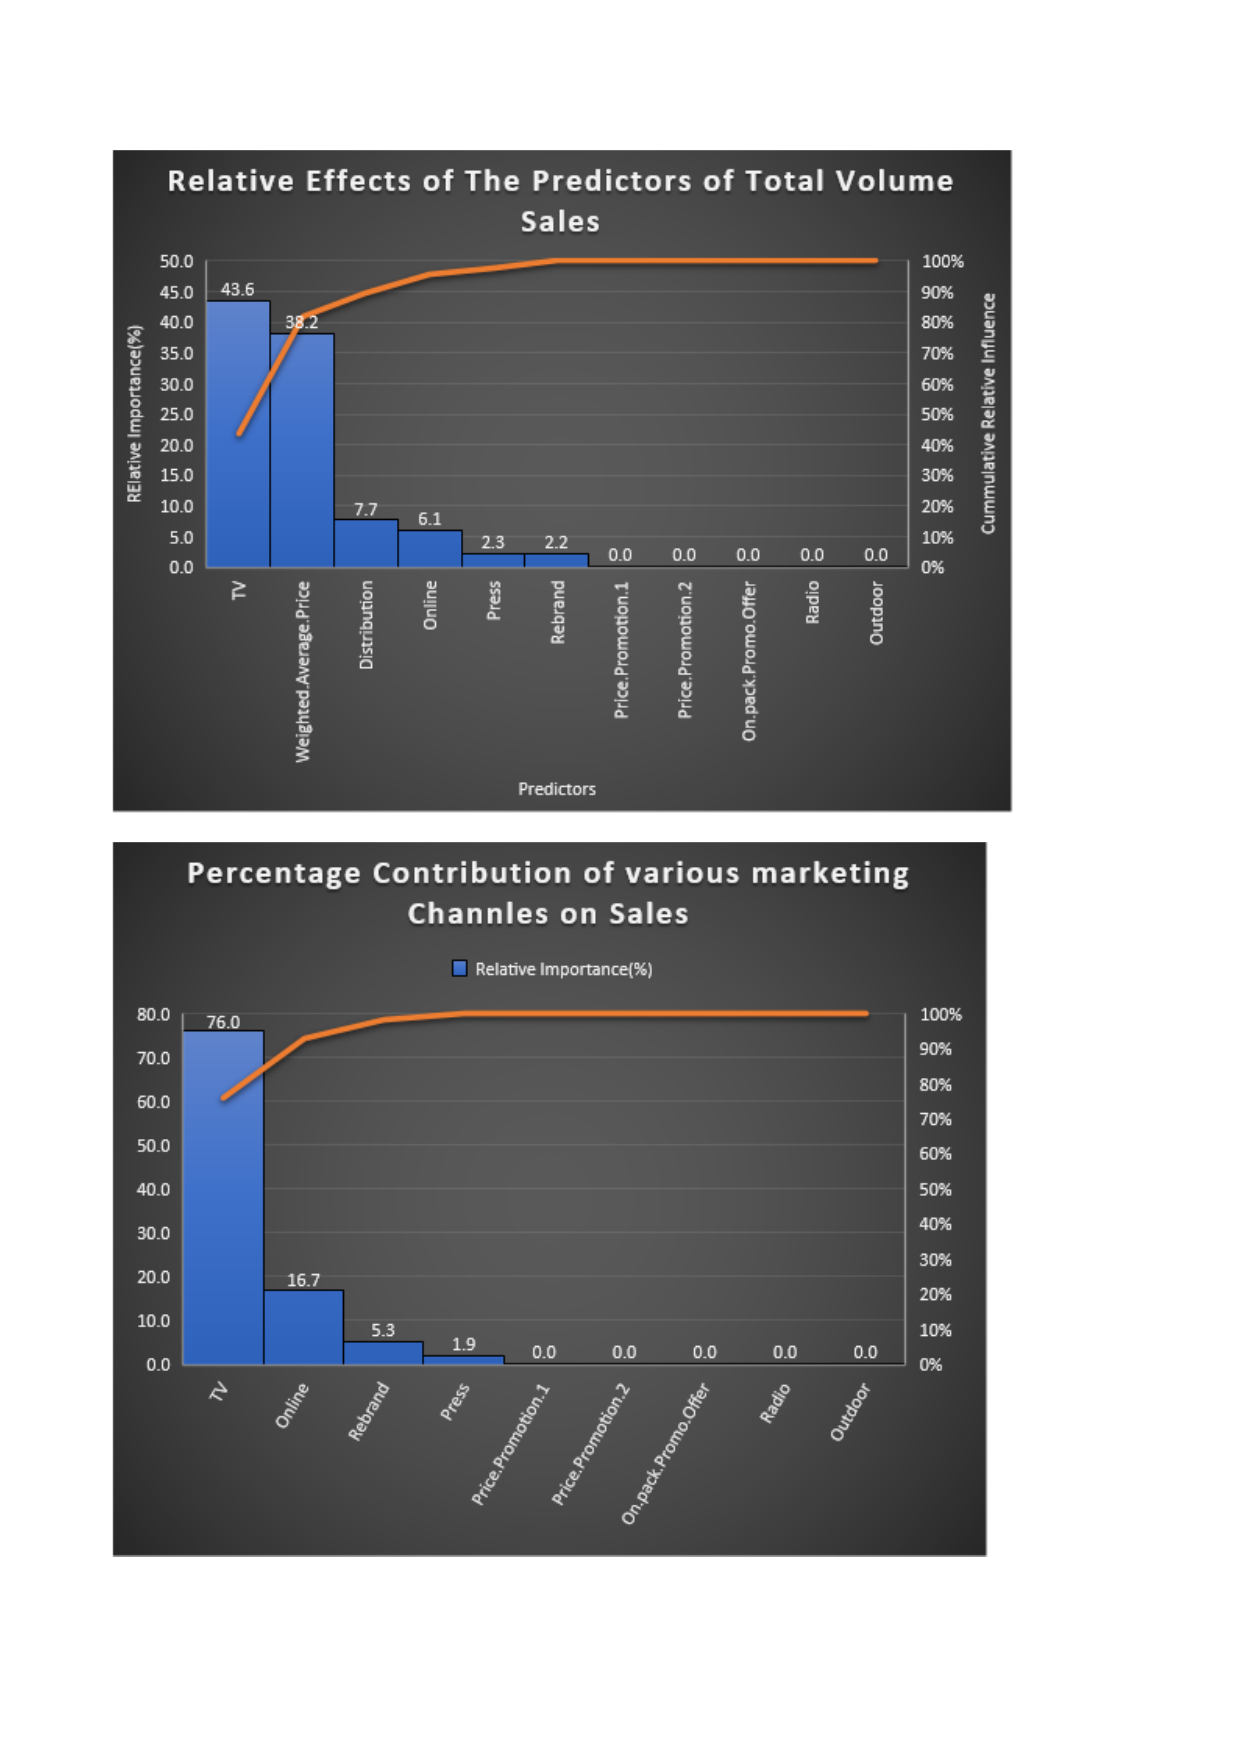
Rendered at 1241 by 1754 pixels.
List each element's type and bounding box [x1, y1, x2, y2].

picture [112, 842, 989, 1557]
picture [112, 150, 1014, 814]
